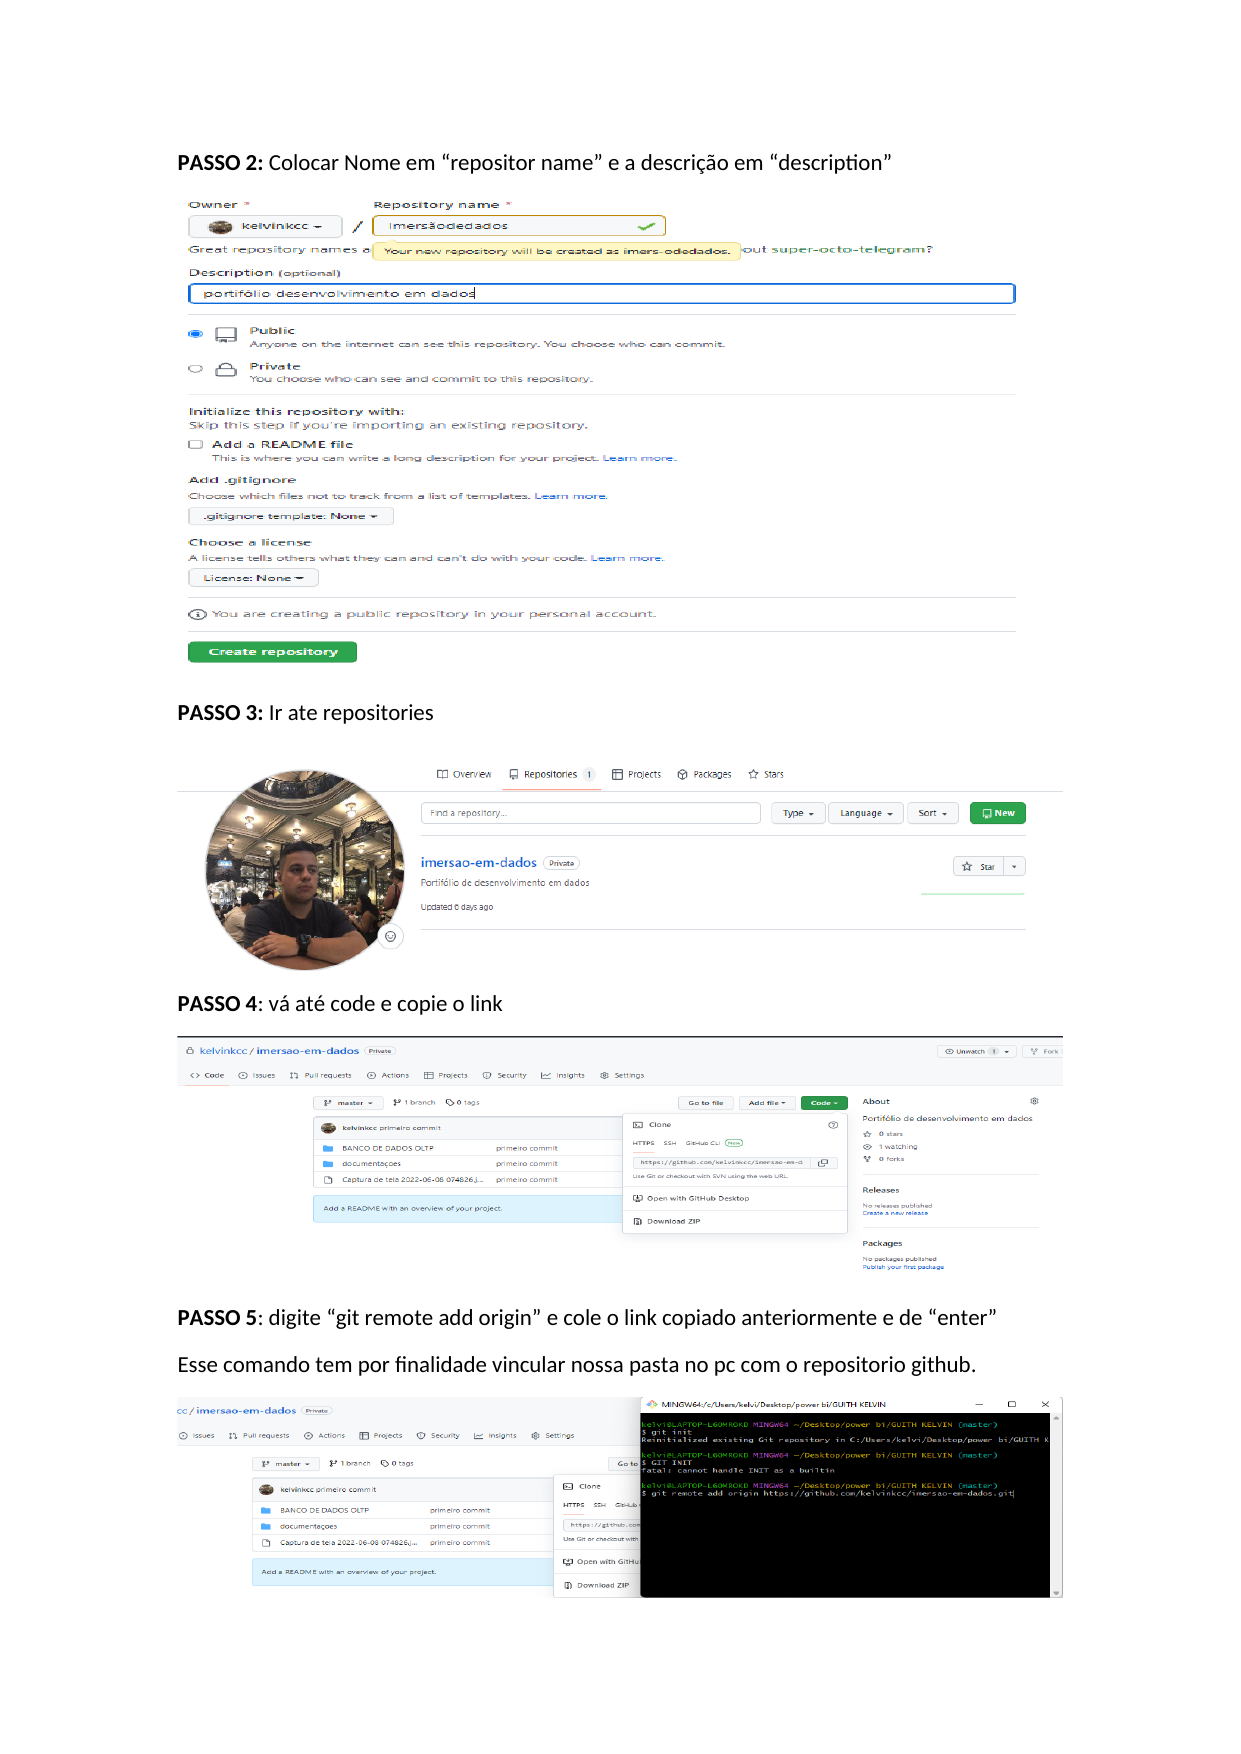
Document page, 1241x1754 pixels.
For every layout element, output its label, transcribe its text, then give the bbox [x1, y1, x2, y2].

text PASSO 4: vá até code e copie o link [177, 989, 1063, 1017]
picture [177, 194, 1063, 679]
picture [177, 744, 1063, 971]
picture [177, 1036, 1063, 1285]
text PASSO 2: Colocar Nome em “repositor name” e a descrição em “description” [177, 148, 1063, 176]
text PASSO 5: digite “git remote add origin” e cole o link copiado anteriormente e de “enter” [177, 1303, 1063, 1331]
picture [177, 1397, 1063, 1598]
text Esse comando tem por finalidade vincular nossa pasta no pc com o repositorio github. [177, 1350, 1063, 1378]
text PASSO 3: Ir ate repositories [177, 698, 1063, 726]
